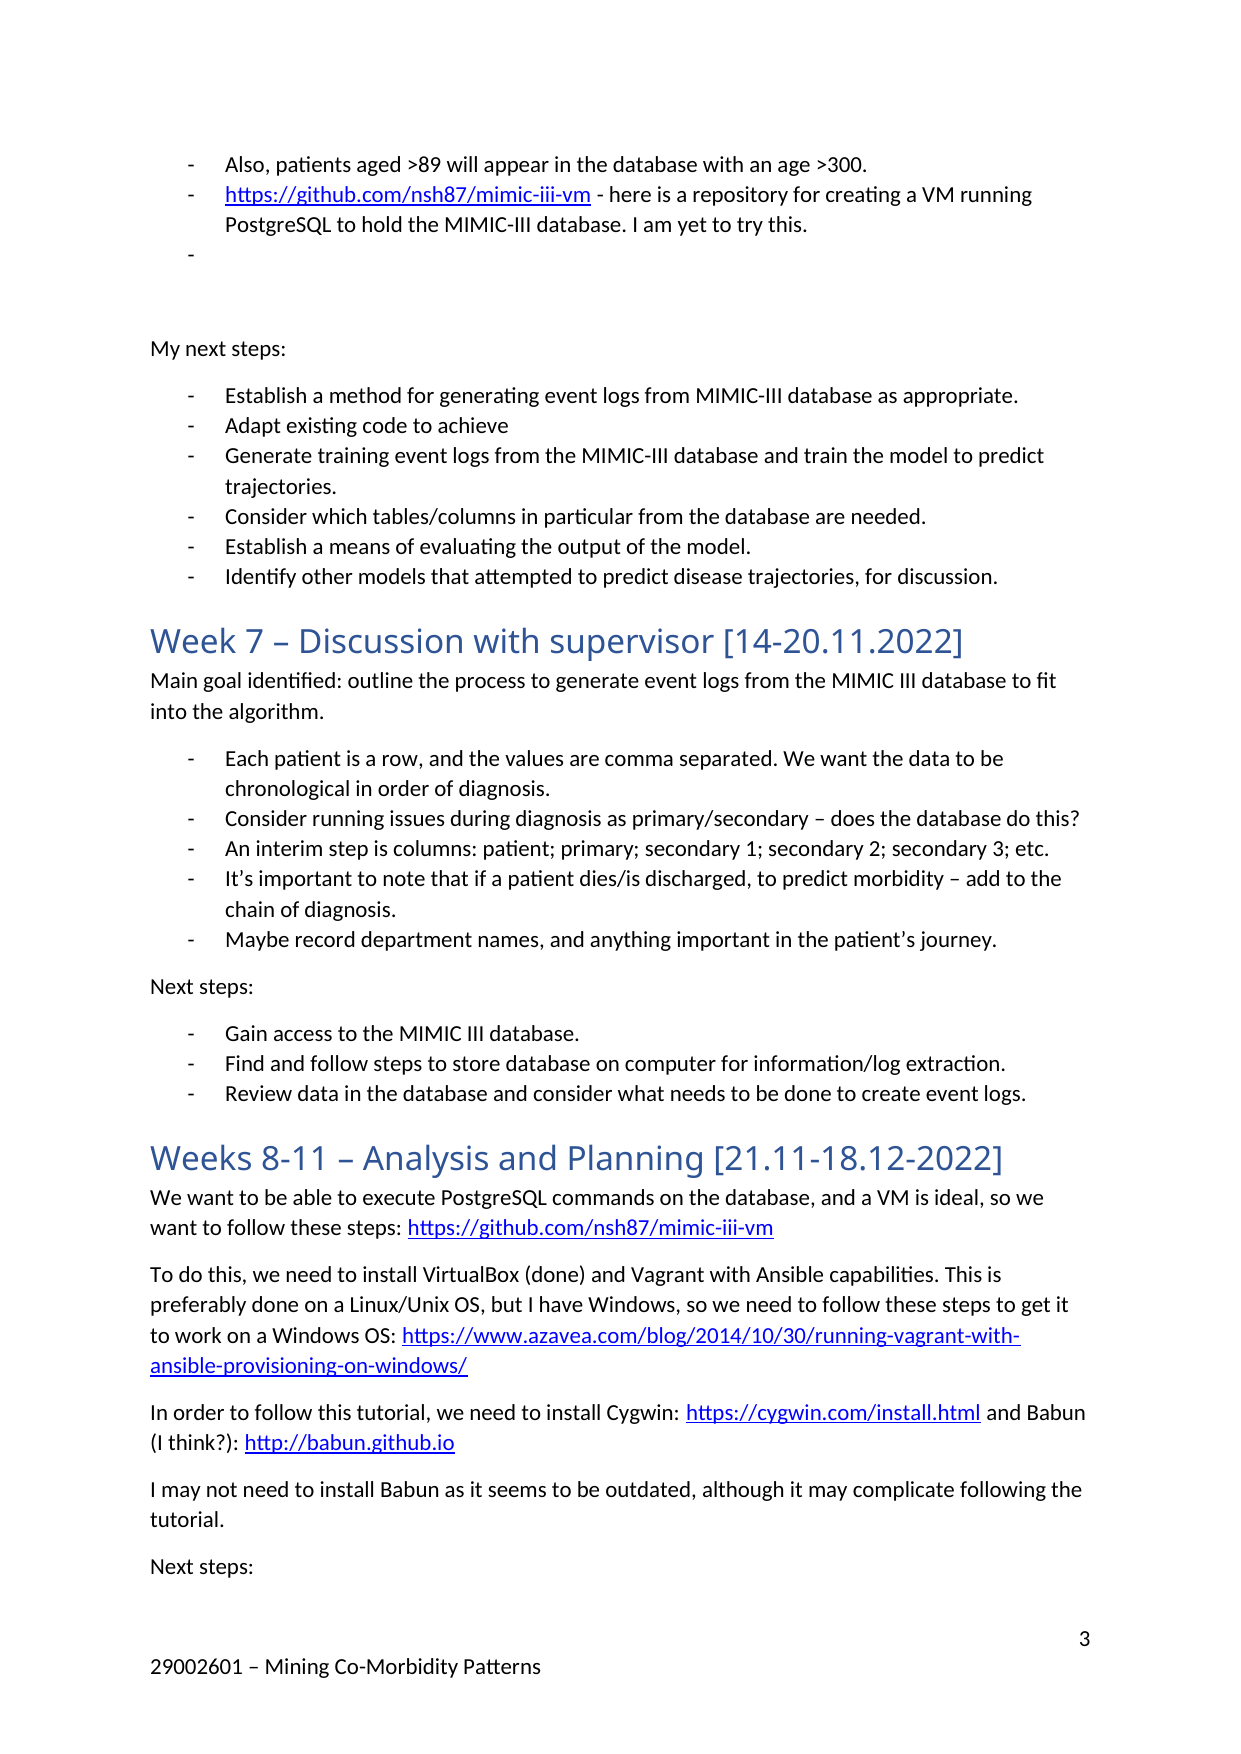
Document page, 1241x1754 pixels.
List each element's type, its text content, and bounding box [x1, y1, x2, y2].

text To do this, we need to install VirtualBox (done) and Vagrant with Ansible capabilities. This is preferably done on a Linux/Unix OS, but I have Windows, so we need to follow these steps to get it to work on a Windows OS: https://www.azavea.com/blog/2014/10/30/running-vagrant-with-ansible-provisioning-on-windows/ [150, 1260, 1090, 1379]
list It’s important to note that if a patient dies/is discharged, to predict morbidity – add to the chain of diagnosis. [187, 864, 1090, 923]
subtitle Week 7 – Discussion with supervisor [14-20.11.2022] [150, 618, 1090, 663]
list Generate training event logs from the MIMIC-III database and train the model to predict trajectories. [187, 442, 1090, 500]
text I may not need to install Babun as it seems to be outdated, although it may complicate following the tutorial. [150, 1475, 1090, 1533]
list Identify other models that attempted to predict disease trajectories, for discussion. [187, 562, 1090, 591]
text Next steps: [150, 972, 1090, 1000]
list Also, patients aged >89 will appear in the database with an age >300. [187, 150, 1090, 178]
text Next steps: [150, 1552, 1090, 1580]
list An interim step is columns: patient; primary; secondary 1; secondary 2; secondary 3; etc. [187, 834, 1090, 862]
list Consider running issues during diagnosis as primary/secondary – does the database do this? [187, 804, 1090, 832]
list Review data in the database and consider what needs to be done to create event logs. [187, 1079, 1090, 1107]
text Main goal identified: outline the process to generate event logs from the MIMIC III database to fit into the algorithm. [150, 667, 1090, 725]
list Gain access to the MIMIC III database. [187, 1019, 1090, 1047]
text In order to follow this tutorial, we need to install Cygwin: https://cygwin.com/install.html and Babun (I think?): http://babun.github.io [150, 1398, 1090, 1456]
subtitle Weeks 8-11 – Analysis and Planning [21.11-18.12-2022] [150, 1134, 1090, 1180]
list Consider which tables/columns in particular from the database are needed. [187, 502, 1090, 530]
list Adapt existing code to achieve [187, 411, 1090, 439]
list Find and follow steps to store database on computer for information/log extraction. [187, 1049, 1090, 1077]
list https://github.com/nsh87/mimic-iii-vm - here is a repository for creating a VM running PostgreSQL to hold the MIMIC-III database. I am yet to try this. [187, 180, 1090, 238]
list Maybe record department names, and anything important in the patient’s journey. [187, 925, 1090, 953]
text My next steps: [150, 334, 1090, 362]
list Establish a means of evaluating the output of the model. [187, 532, 1090, 560]
list Each patient is a row, and the values are comma separated. We want the data to be chronological in order of diagnosis. [187, 744, 1090, 802]
text We want to be able to execute PostgreSQL commands on the database, and a VM is ideal, so we want to follow these steps: https://github.com/nsh87/mimic-iii-vm [150, 1183, 1090, 1242]
list Establish a method for generating event logs from MIMIC-III database as appropriate. [187, 381, 1090, 409]
